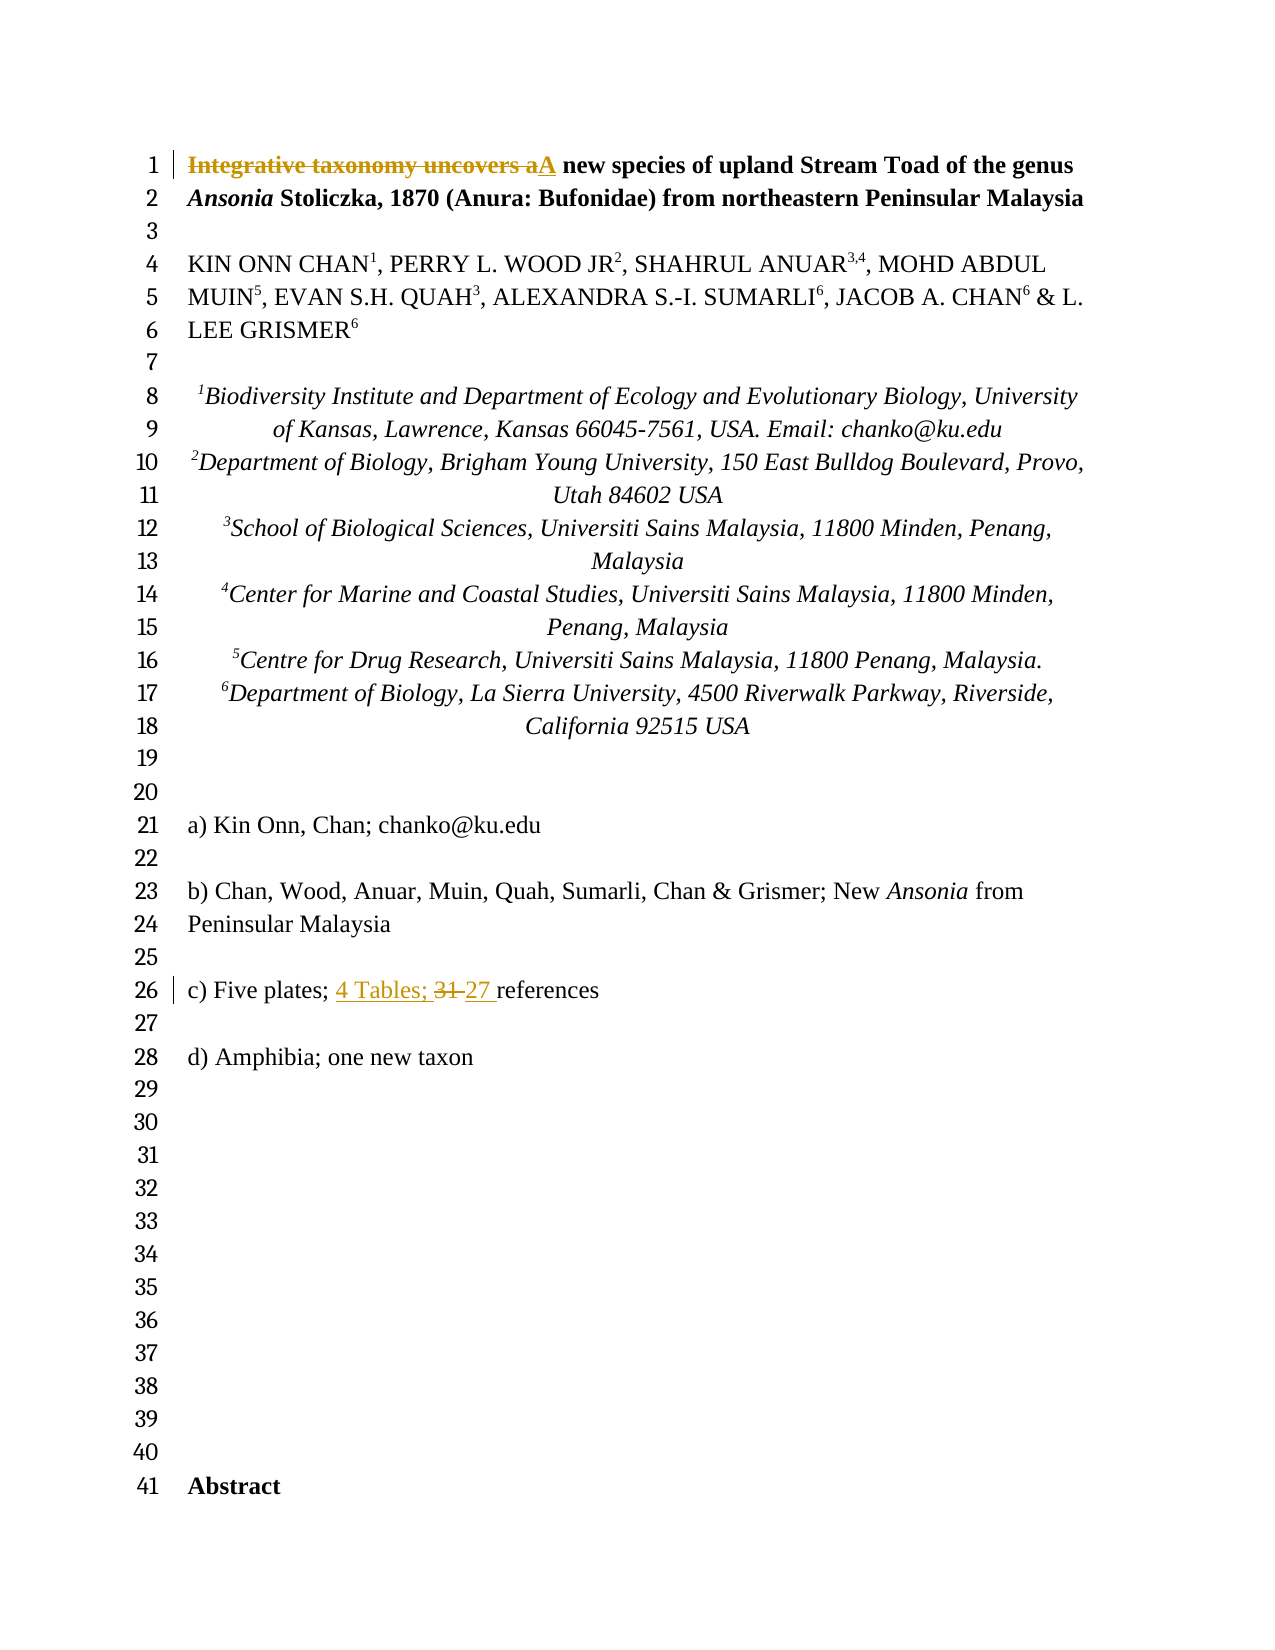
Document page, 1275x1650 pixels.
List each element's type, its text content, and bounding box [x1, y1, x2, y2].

text 5Centre for Drug Research, Universiti Sains Malaysia, 11800 Penang, Malaysia. [187, 645, 1087, 674]
text Abstract [187, 1471, 1087, 1499]
text d) Amphibia; one new taxon [187, 1042, 1087, 1070]
text a) Kin Onn, Chan; chanko@ku.edu [187, 810, 1087, 839]
text 4Center for Marine and Coastal Studies, Universiti Sains Malaysia, 11800 Minden, Penang, Malaysia [187, 579, 1087, 641]
text 2Department of Biology, Brigham Young University, 150 East Bulldog Boulevard, Provo, Utah 84602 USA [187, 447, 1087, 509]
text new species of upland Stream Toad of the genus Ansonia Stoliczka, 1870 (Anura: Bufonidae) from northeastern Peninsular Malaysia [187, 150, 1087, 212]
text KIN ONN CHAN1, PERRY L. WOOD JR2, SHAHRUL ANUAR3,4, MOHD ABDUL MUIN5, EVAN S.H. QUAH3, ALEXANDRA S.-I. SUMARLI6, JACOB A. CHAN6 & L. LEE GRISMER6 [187, 249, 1087, 344]
text 3School of Biological Sciences, Universiti Sains Malaysia, 11800 Minden, Penang, Malaysia [187, 513, 1087, 575]
text b) Chan, Wood, Anuar, Muin, Quah, Sumarli, Chan & Grismer; New Ansonia from Peninsular Malaysia [187, 876, 1087, 938]
text 6Department of Biology, La Sierra University, 4500 Riverwalk Parkway, Riverside, California 92515 USA [187, 678, 1087, 740]
text 1Biodiversity Institute and Department of Ecology and Evolutionary Biology, University of Kansas, Lawrence, Kansas 66045-7561, USA. Email: chanko@ku.edu [187, 381, 1087, 443]
text c) Five plates; references [187, 976, 1087, 1004]
